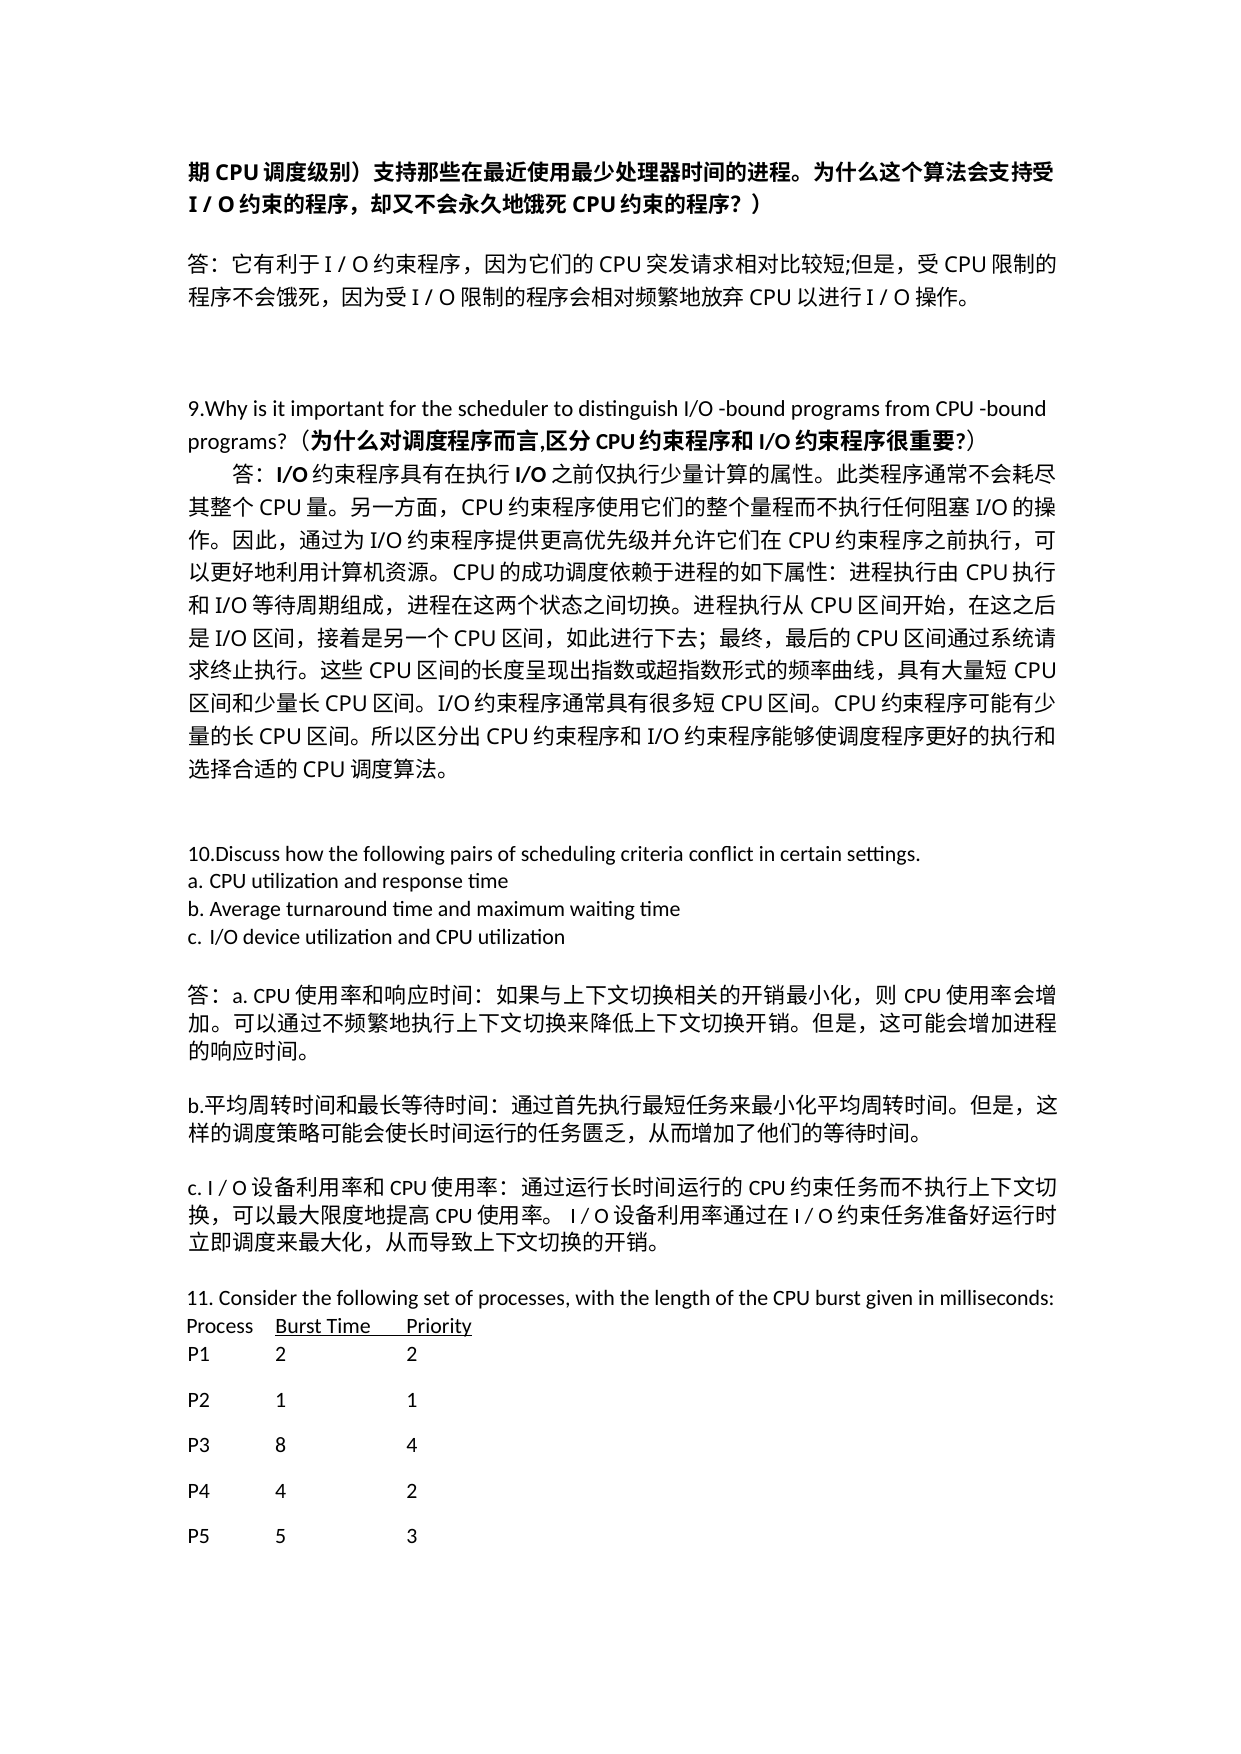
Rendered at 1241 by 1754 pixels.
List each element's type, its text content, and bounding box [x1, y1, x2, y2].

text 10.Discuss how the following pairs of scheduling criteria conflict in certain settings. [187, 840, 1058, 866]
text P3 8 4 [187, 1431, 1062, 1458]
text 答：a. CPU使用率和响应时间：如果与上下文切换相关的开销最小化，则CPU使用率会增加。可以通过不频繁地执行上下文切换来降低上下文切换开销。但是，这可能会增加进程的响应时间。 [187, 978, 1058, 1064]
text P4 4 2 [187, 1477, 1062, 1503]
text 答：它有利于I / O约束程序，因为它们的CPU突发请求相对比较短;但是，受CPU限制的程序不会饿死，因为受I / O限制的程序会相对频繁地放弃CPU以进行I / O操作。 [187, 247, 1058, 312]
text Process Burst Time Priority [186, 1312, 1062, 1338]
text b.平均周转时间和最长等待时间：通过首先执行最短任务来最小化平均周转时间。但是，这样的调度策略可能会使长时间运行的任务匮乏，从而增加了他们的等待时间。 [187, 1092, 1058, 1147]
list Average turnaround time and maximum waiting time [187, 896, 1058, 922]
text P2 1 1 [187, 1386, 1062, 1413]
subtitle 9.Why is it important for the scheduler to distinguish I/O -bound programs from CPU -bound programs?（为什么对调度程序而言,区分CPU约束程序和I/O约束程序很重要?） [187, 394, 1062, 456]
list I/O device utilization and CPU utilization [187, 923, 1058, 950]
text 答：I/O约束程序具有在执行I/O之前仅执行少量计算的属性。此类程序通常不会耗尽其整个CPU量。另一方面，CPU约束程序使用它们的整个量程而不执行任何阻塞I/O的操作。因此，通过为I/O约束程序提供更高优先级并允许它们在CPU约束程序之前执行，可以更好地利用计算机资源。CPU的成功调度依赖于进程的如下属性：进程执行由CPU执行和I/O等待周期组成，进程在这两个状态之间切换。进程执行从CPU区间开始，在这之后是I/O区间，接着是另一个CPU区间，如此进行下去；最终，最后的CPU区间通过系统请求终止执行。这些CPU区间的长度呈现出指数或超指数形式的频率曲线，具有大量短CPU区间和少量长CPU区间。I/O约束程序通常具有很多短CPU区间。CPU约束程序可能有少量的长CPU区间。所以区分出CPU约束程序和I/O约束程序能够使调度程序更好的执行和选择合适的CPU调度算法。 [188, 457, 1057, 783]
text P1 2 2 [187, 1341, 1062, 1367]
list CPU utilization and response time [187, 868, 1058, 894]
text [187, 154, 1058, 219]
text 11. Consider the following set of processes, with the length of the CPU burst given in milliseconds: [186, 1284, 1058, 1311]
text c. I / O设备利用率和CPU使用率：通过运行长时间运行的CPU约束任务而不执行上下文切换，可以最大限度地提高CPU使用率。 I / O设备利用率通过在I / O约束任务准备好运行时立即调度来最大化，从而导致上下文切换的开销。 [187, 1174, 1058, 1256]
text P5 5 3 [187, 1522, 1062, 1549]
